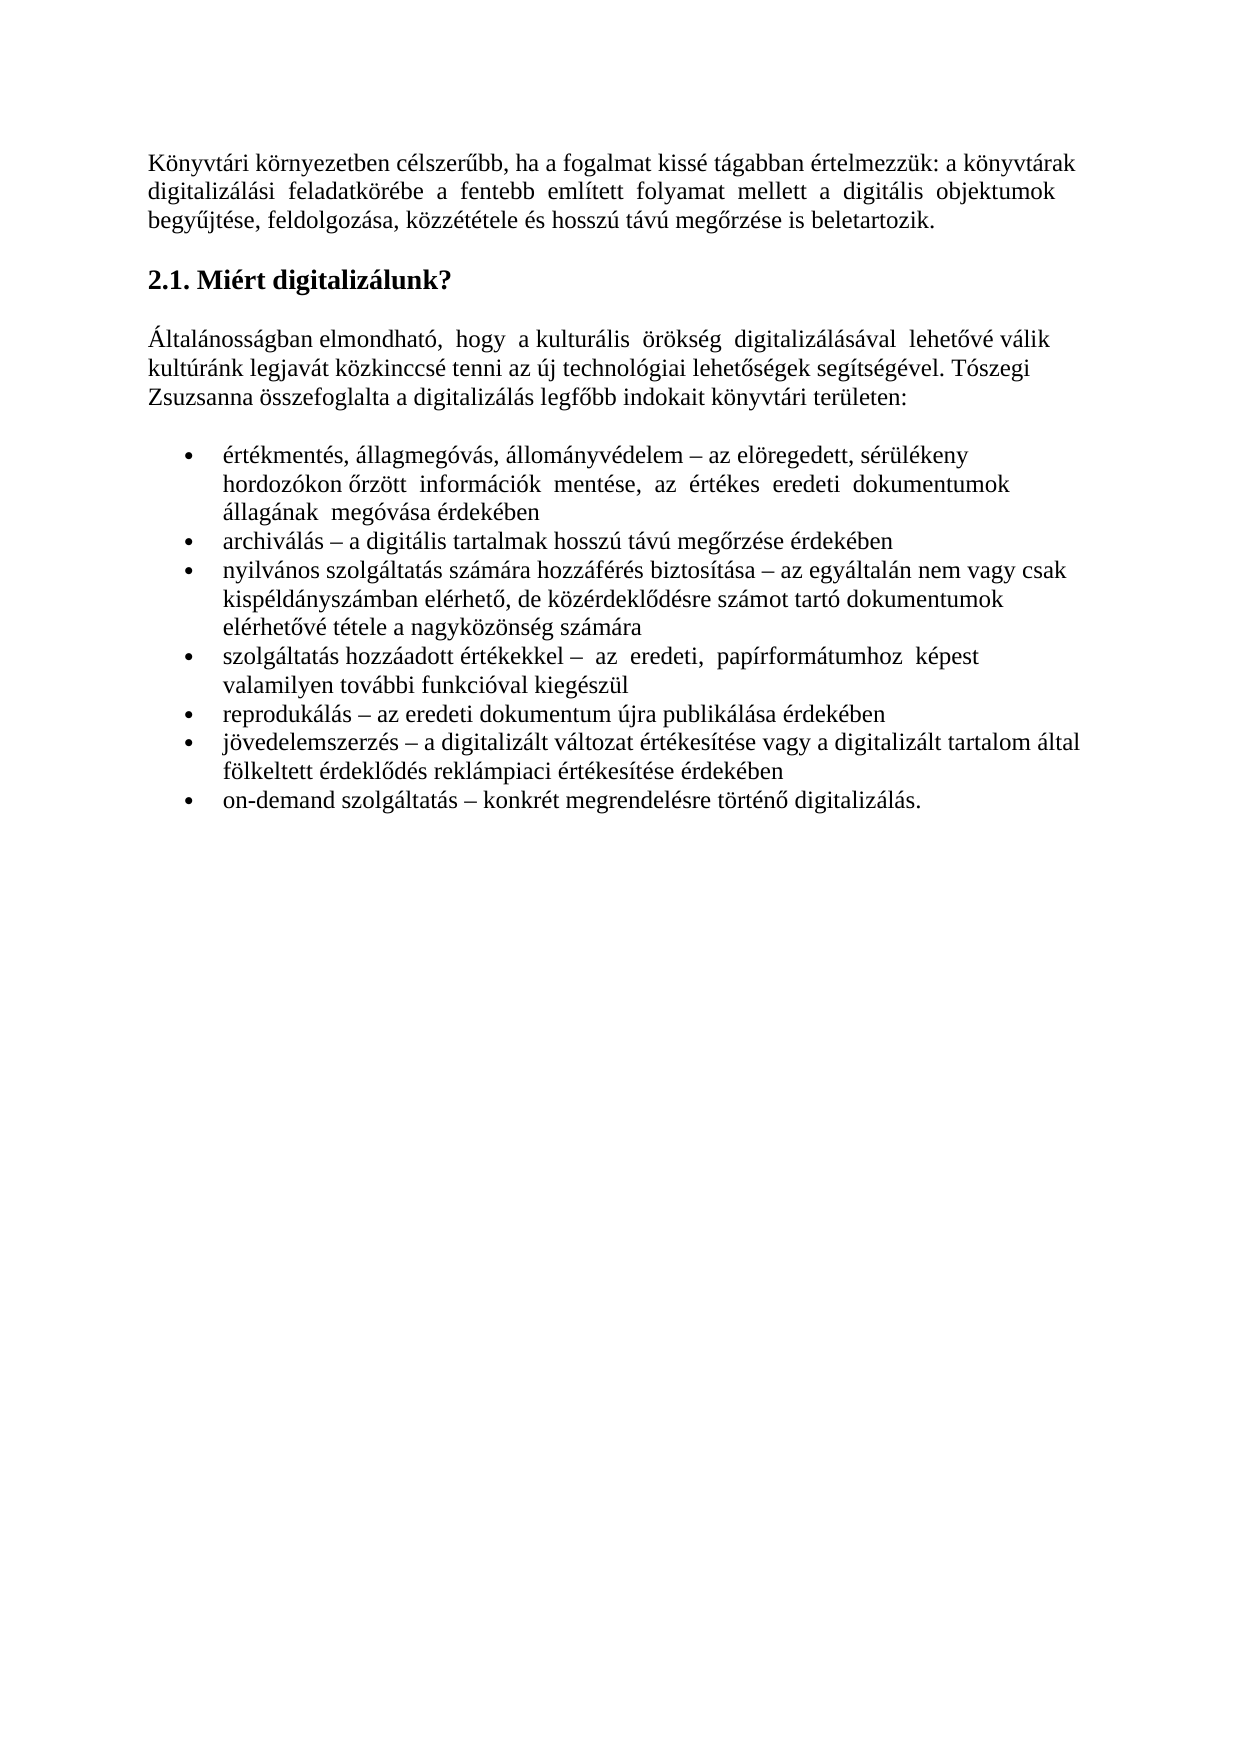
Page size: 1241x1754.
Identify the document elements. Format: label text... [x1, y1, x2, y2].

list on-demand szolgáltatás – konkrét megrendelésre történő digitalizálás. [185, 785, 1093, 814]
text Általánosságban elmondható, hogy a kulturális örökség digitalizálásával lehetővé válik kultúránk legjavát közkinccsé tenni az új technológiai lehetőségek segítségével. Tószegi Zsuzsanna összefoglalta a digitalizálás legfőbb indokait könyvtári területen: [148, 324, 1093, 411]
list jövedelemszerzés – a digitalizált változat értékesítése vagy a digitalizált tartalom által fölkeltett érdeklődés reklámpiaci értékesítése érdekében [185, 727, 1093, 785]
list reprodukálás – az eredeti dokumentum újra publikálása érdekében [185, 699, 1093, 727]
list archiválás – a digitális tartalmak hosszú távú megőrzése érdekében [185, 526, 1093, 555]
list értékmentés, állagmegóvás, állományvédelem – az elöregedett, sérülékeny hordozókon őrzött információk mentése, az értékes eredeti dokumentumok állagának megóvása érdekében [185, 440, 1093, 526]
list nyilvános szolgáltatás számára hozzáférés biztosítása – az egyáltalán nem vagy csak kispéldányszámban elérhető, de közérdeklődésre számot tartó dokumentumok elérhetővé tétele a nagyközönség számára [185, 555, 1093, 641]
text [148, 148, 1093, 234]
text 2.1. Miért digitalizálunk? [148, 263, 1093, 295]
list szolgáltatás hozzáadott értékekkel – az eredeti, papírformátumhoz képest valamilyen további funkcióval kiegészül [185, 641, 1093, 699]
